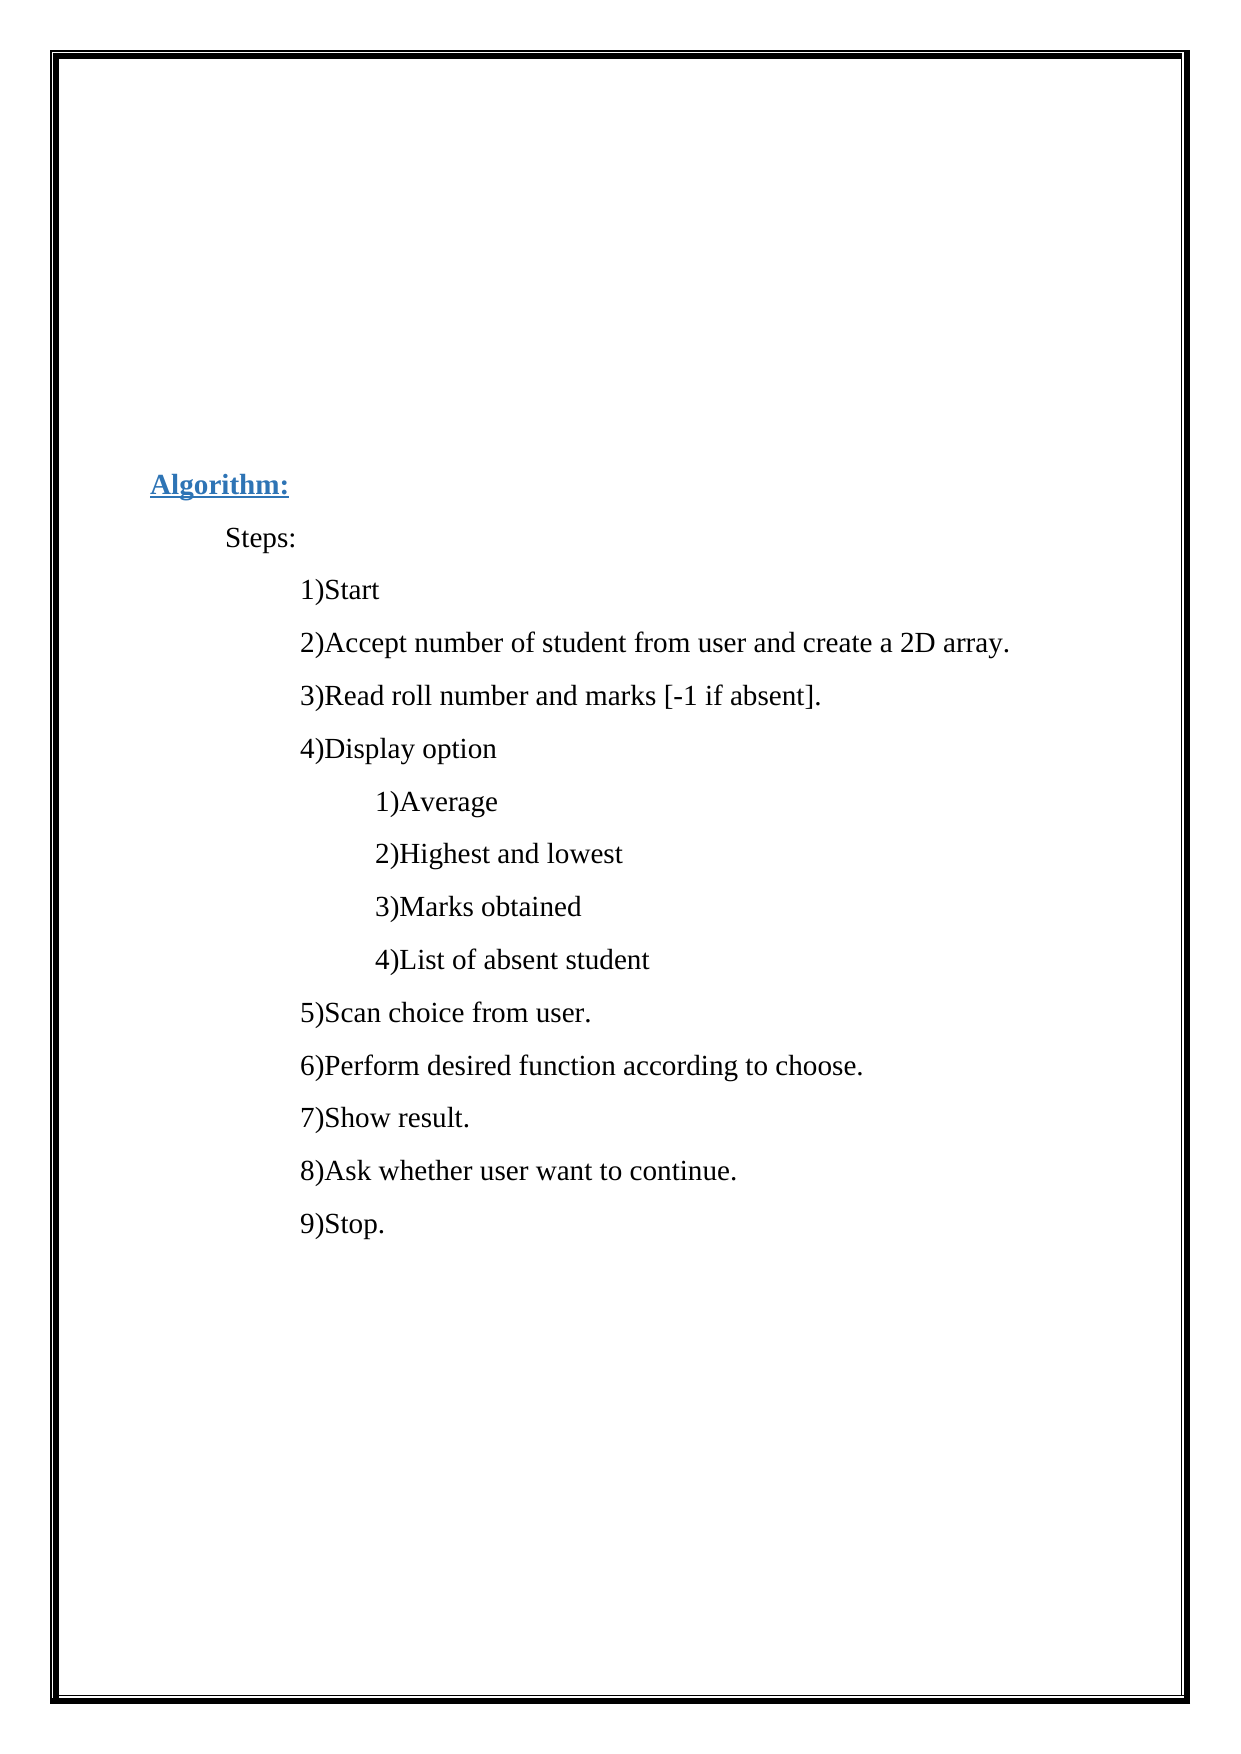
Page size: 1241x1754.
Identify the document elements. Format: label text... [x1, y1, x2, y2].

text 2)Highest and lowest [150, 837, 1090, 870]
text 9)Stop. [150, 1206, 1090, 1240]
text 1)Average [150, 784, 1090, 817]
text 5)Scan choice from user. [150, 995, 1090, 1028]
text 8)Ask whether user want to continue. [150, 1153, 1090, 1187]
text 7)Show result. [150, 1101, 1090, 1134]
text 3)Marks obtained [150, 889, 1090, 923]
text 6)Perform desired function according to choose. [150, 1048, 1090, 1081]
text Steps: [150, 520, 1090, 553]
text Algorithm: [150, 467, 1090, 500]
text 3)Read roll number and marks [-1 if absent]. [150, 678, 1090, 712]
text 2)Accept number of student from user and create a 2D array. [150, 625, 1090, 659]
text 4)List of absent student [150, 942, 1090, 976]
text 4)Display option [150, 731, 1090, 764]
text 1)Start [150, 572, 1090, 606]
